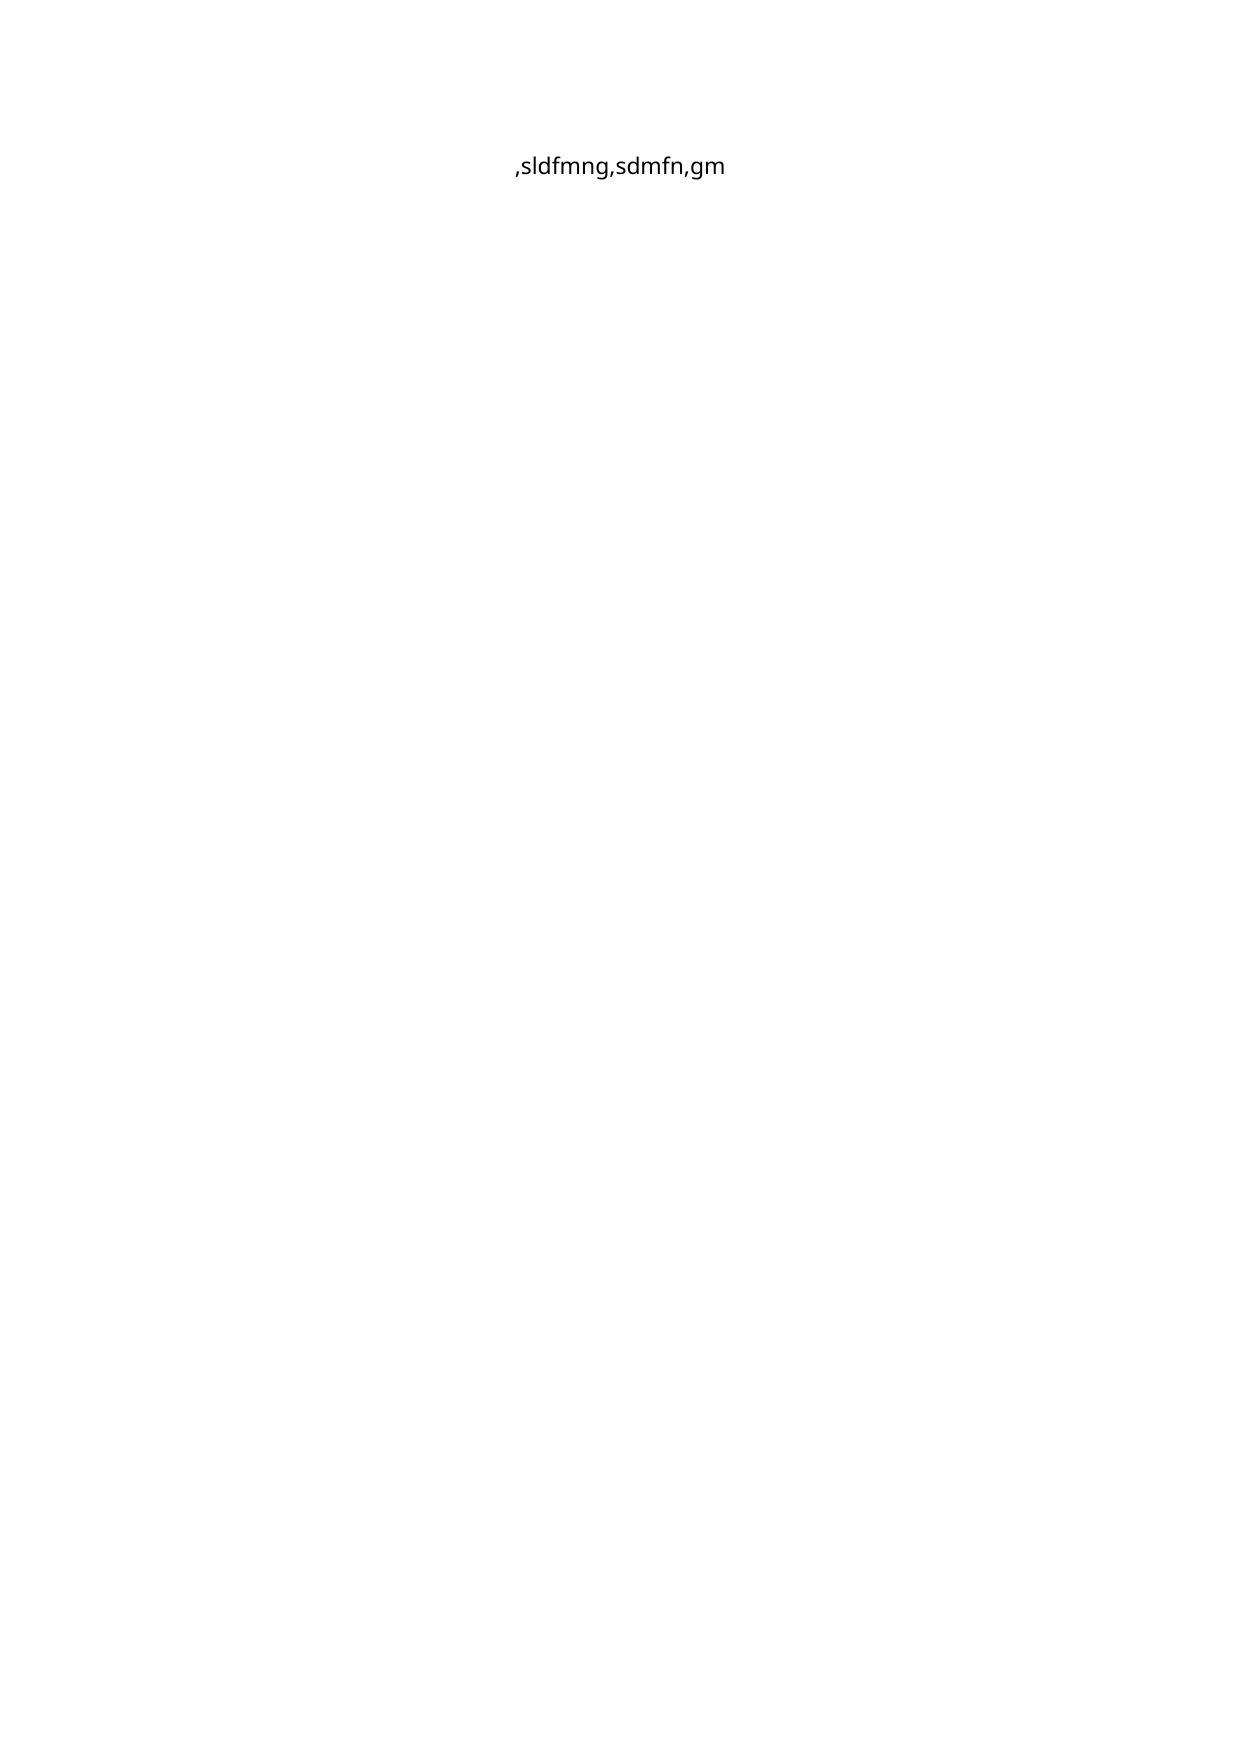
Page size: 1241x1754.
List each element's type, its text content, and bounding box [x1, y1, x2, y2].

text ,sldfmng,sdmfn,gm [187, 150, 1053, 181]
